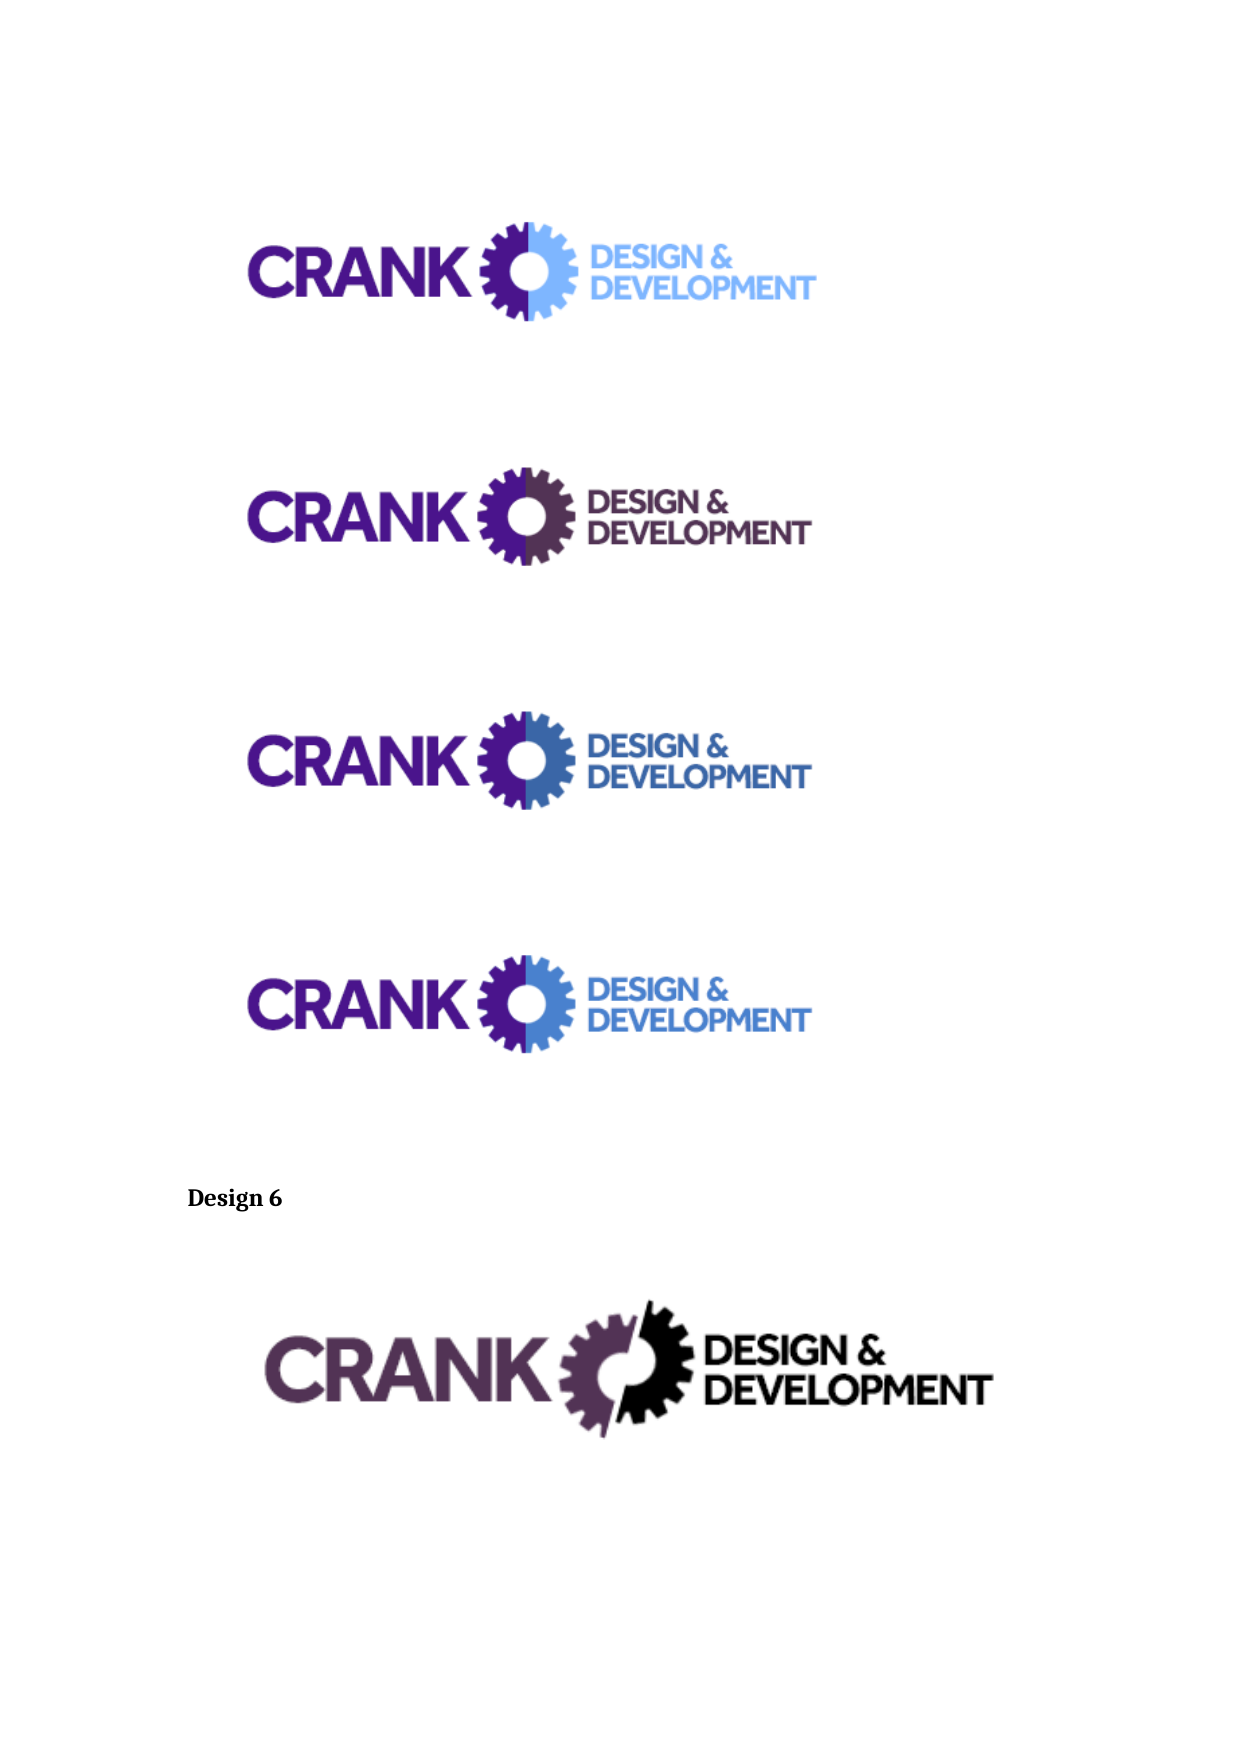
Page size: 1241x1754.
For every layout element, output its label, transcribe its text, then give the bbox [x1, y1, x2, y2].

picture [187, 1213, 1053, 1528]
picture [187, 150, 863, 1127]
text Design 6 [187, 1184, 1053, 1213]
